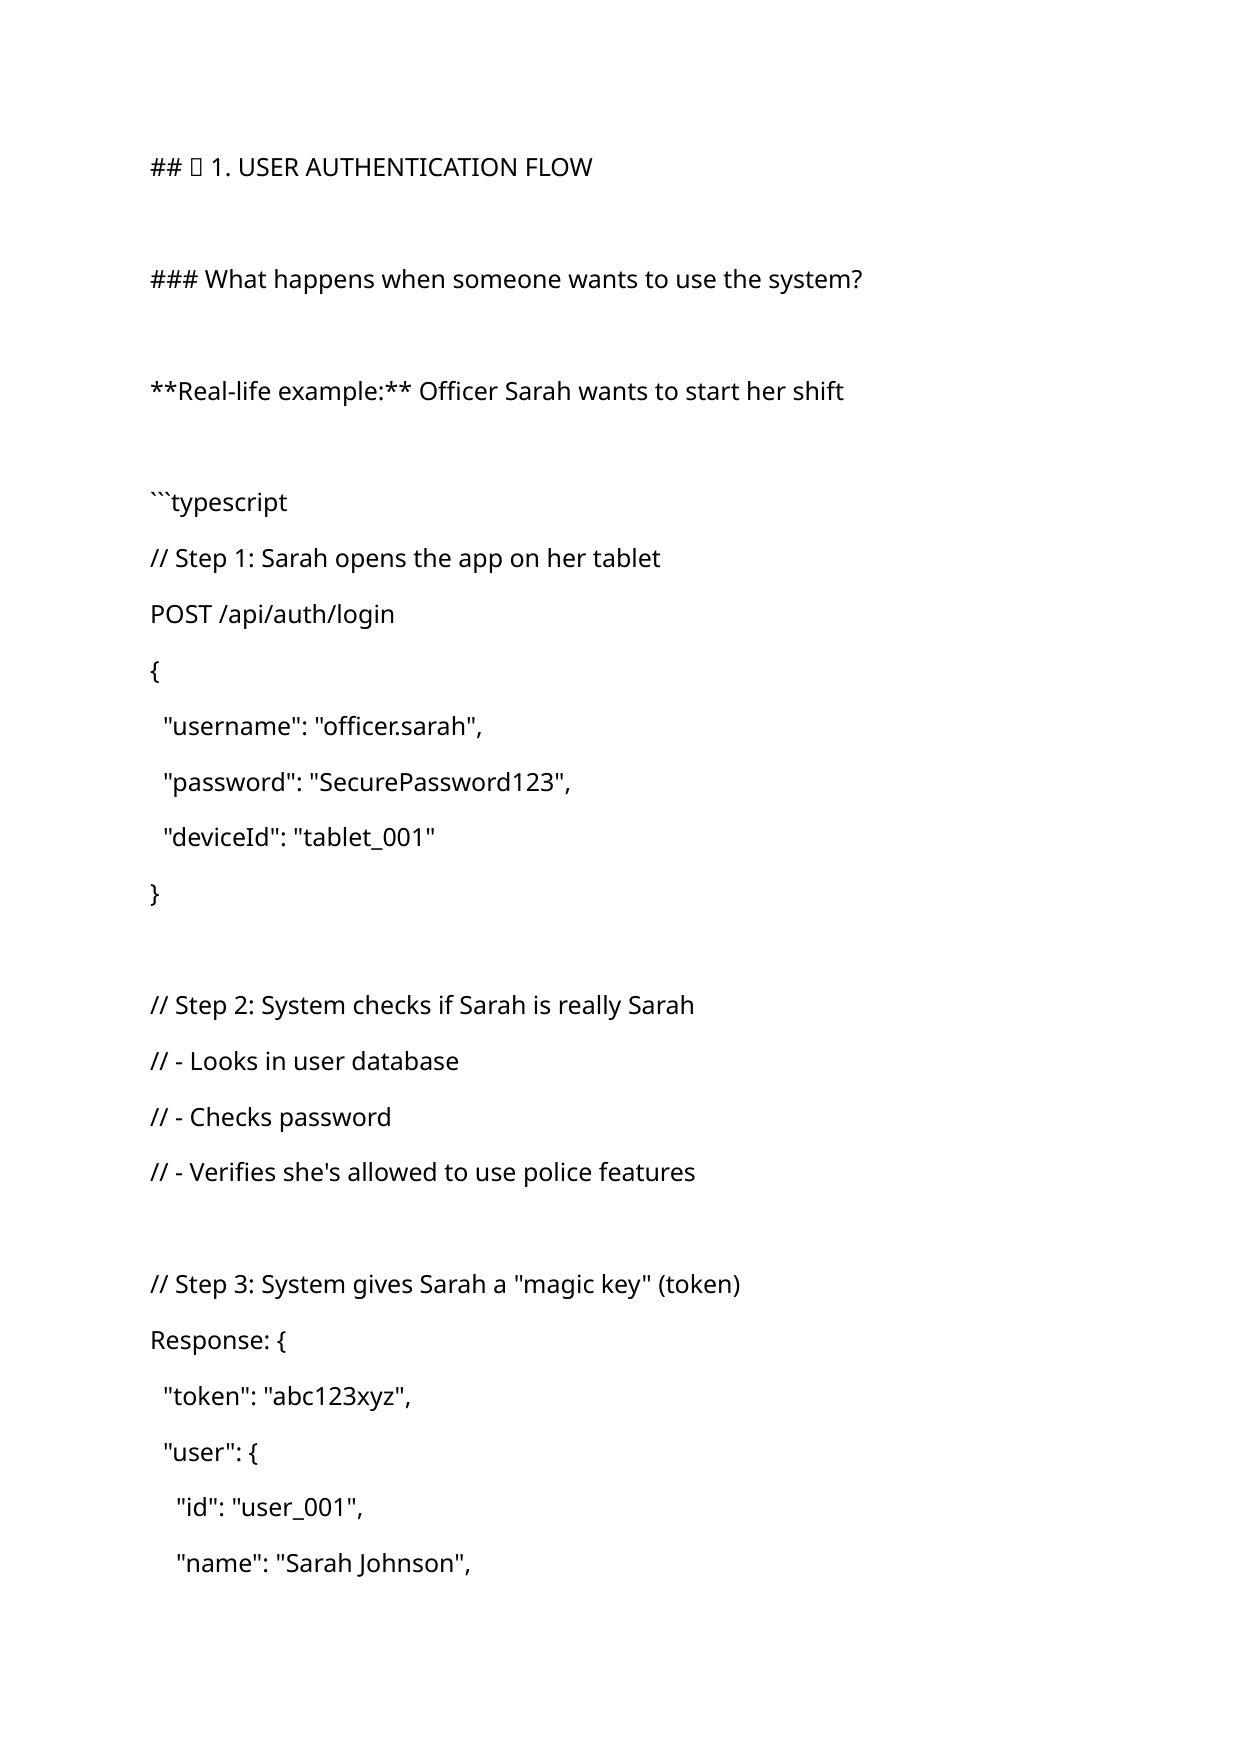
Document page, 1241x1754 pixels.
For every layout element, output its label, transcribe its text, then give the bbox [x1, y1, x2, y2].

text ### What happens when someone wants to use the system? [150, 262, 1090, 296]
text } [150, 876, 1090, 910]
text POST /api/auth/login [150, 597, 1090, 631]
text // Step 2: System checks if Sarah is really Sarah [150, 987, 1090, 1022]
text // - Verifies she's allowed to use police features [150, 1155, 1090, 1189]
text ```typescript [150, 485, 1090, 519]
text "token": "abc123xyz", [150, 1378, 1090, 1412]
text "password": "SecurePassword123", [150, 764, 1090, 798]
text ## 🔐 1. USER AUTHENTICATION FLOW [150, 150, 1090, 184]
text // - Looks in user database [150, 1043, 1090, 1077]
text "id": "user_001", [150, 1490, 1090, 1524]
text { [150, 652, 1090, 687]
text // - Checks password [150, 1099, 1090, 1133]
text "name": "Sarah Johnson", [150, 1546, 1090, 1580]
text **Real-life example:** Officer Sarah wants to start her shift [150, 373, 1090, 407]
text // Step 1: Sarah opens the app on her tablet [150, 541, 1090, 575]
text "username": "officer.sarah", [150, 708, 1090, 742]
text Response: { [150, 1322, 1090, 1357]
text "user": { [150, 1434, 1090, 1468]
text "deviceId": "tablet_001" [150, 820, 1090, 854]
text // Step 3: System gives Sarah a "magic key" (token) [150, 1267, 1090, 1301]
